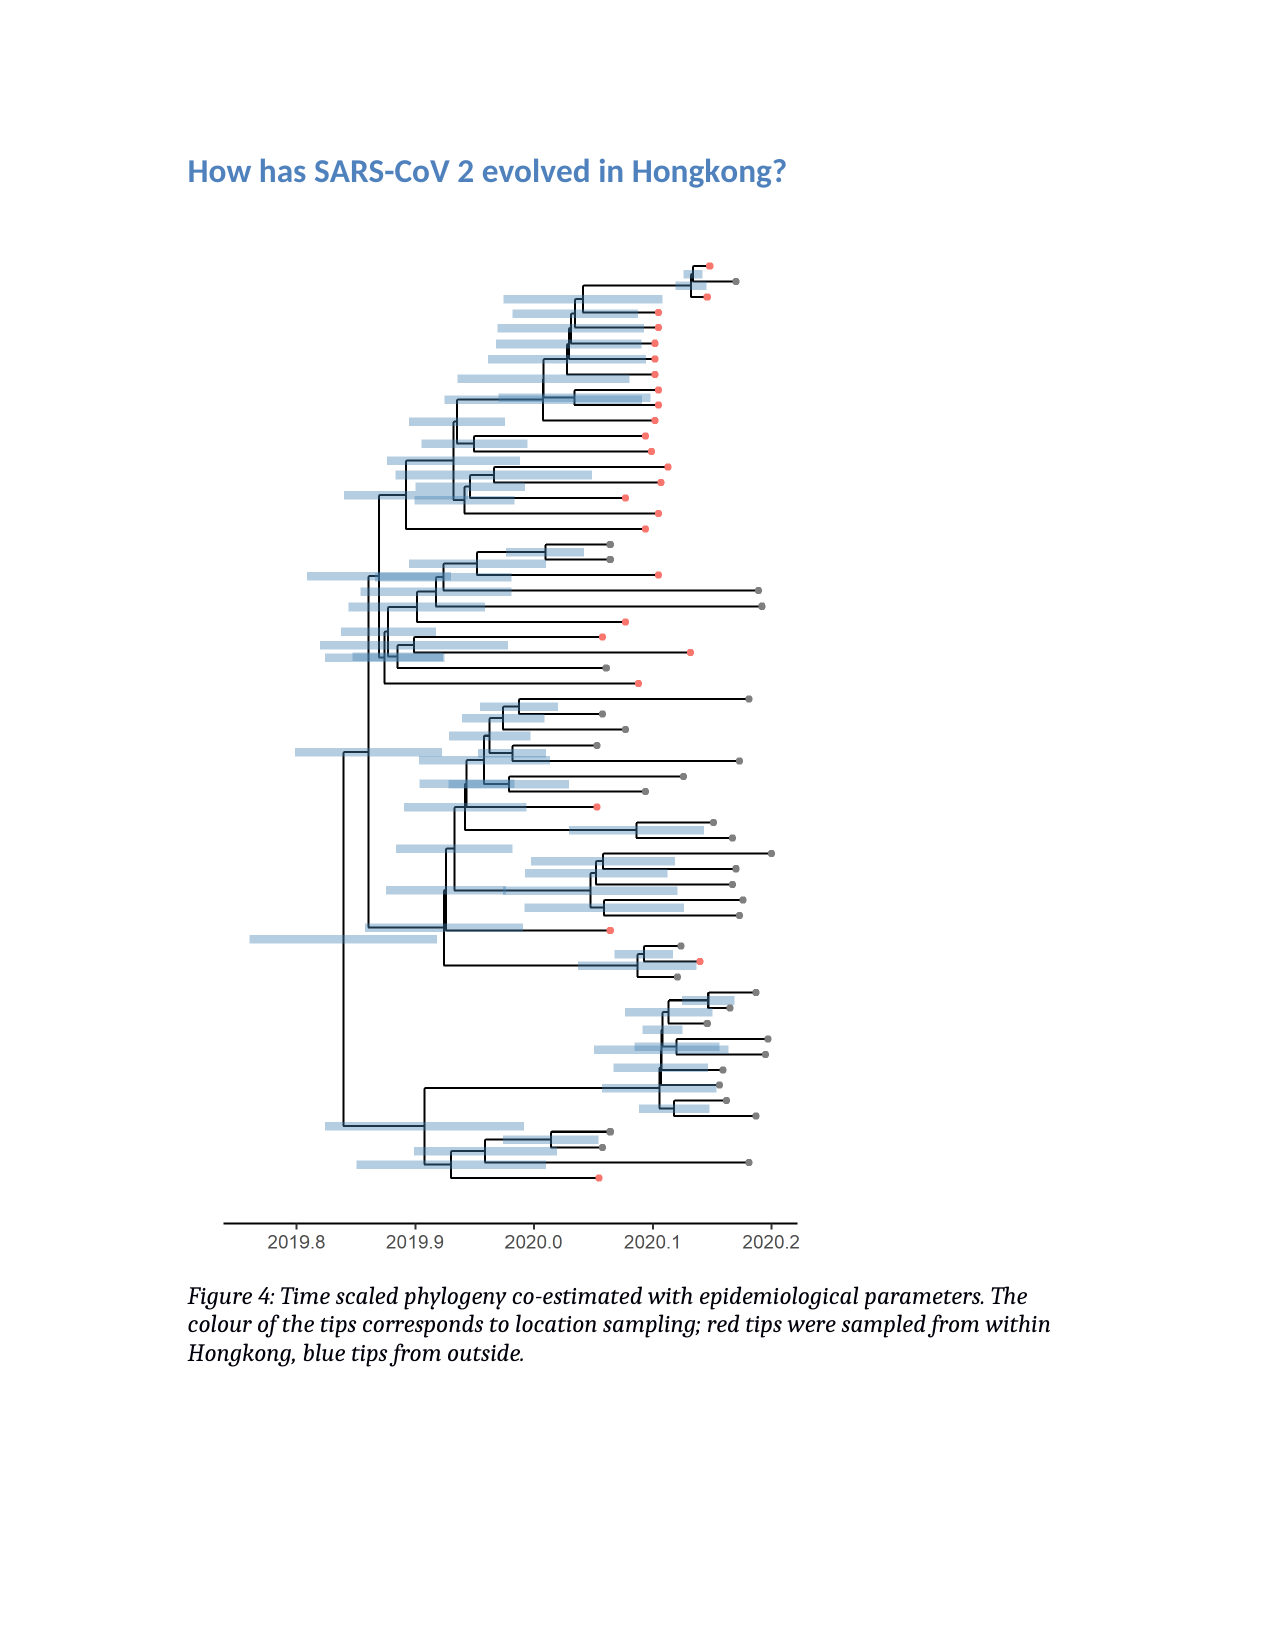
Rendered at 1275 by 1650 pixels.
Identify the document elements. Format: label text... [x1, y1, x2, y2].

text Figure 4: Time scaled phylogeny co-estimated with epidemiological parameters. The colour of the tips corresponds to location sampling; red tips were sampled from within Hongkong, blue tips from outside. [187, 1282, 1087, 1368]
picture [206, 209, 809, 1263]
subtitle How has SARS-CoV 2 evolved in Hongkong? [187, 150, 1087, 191]
